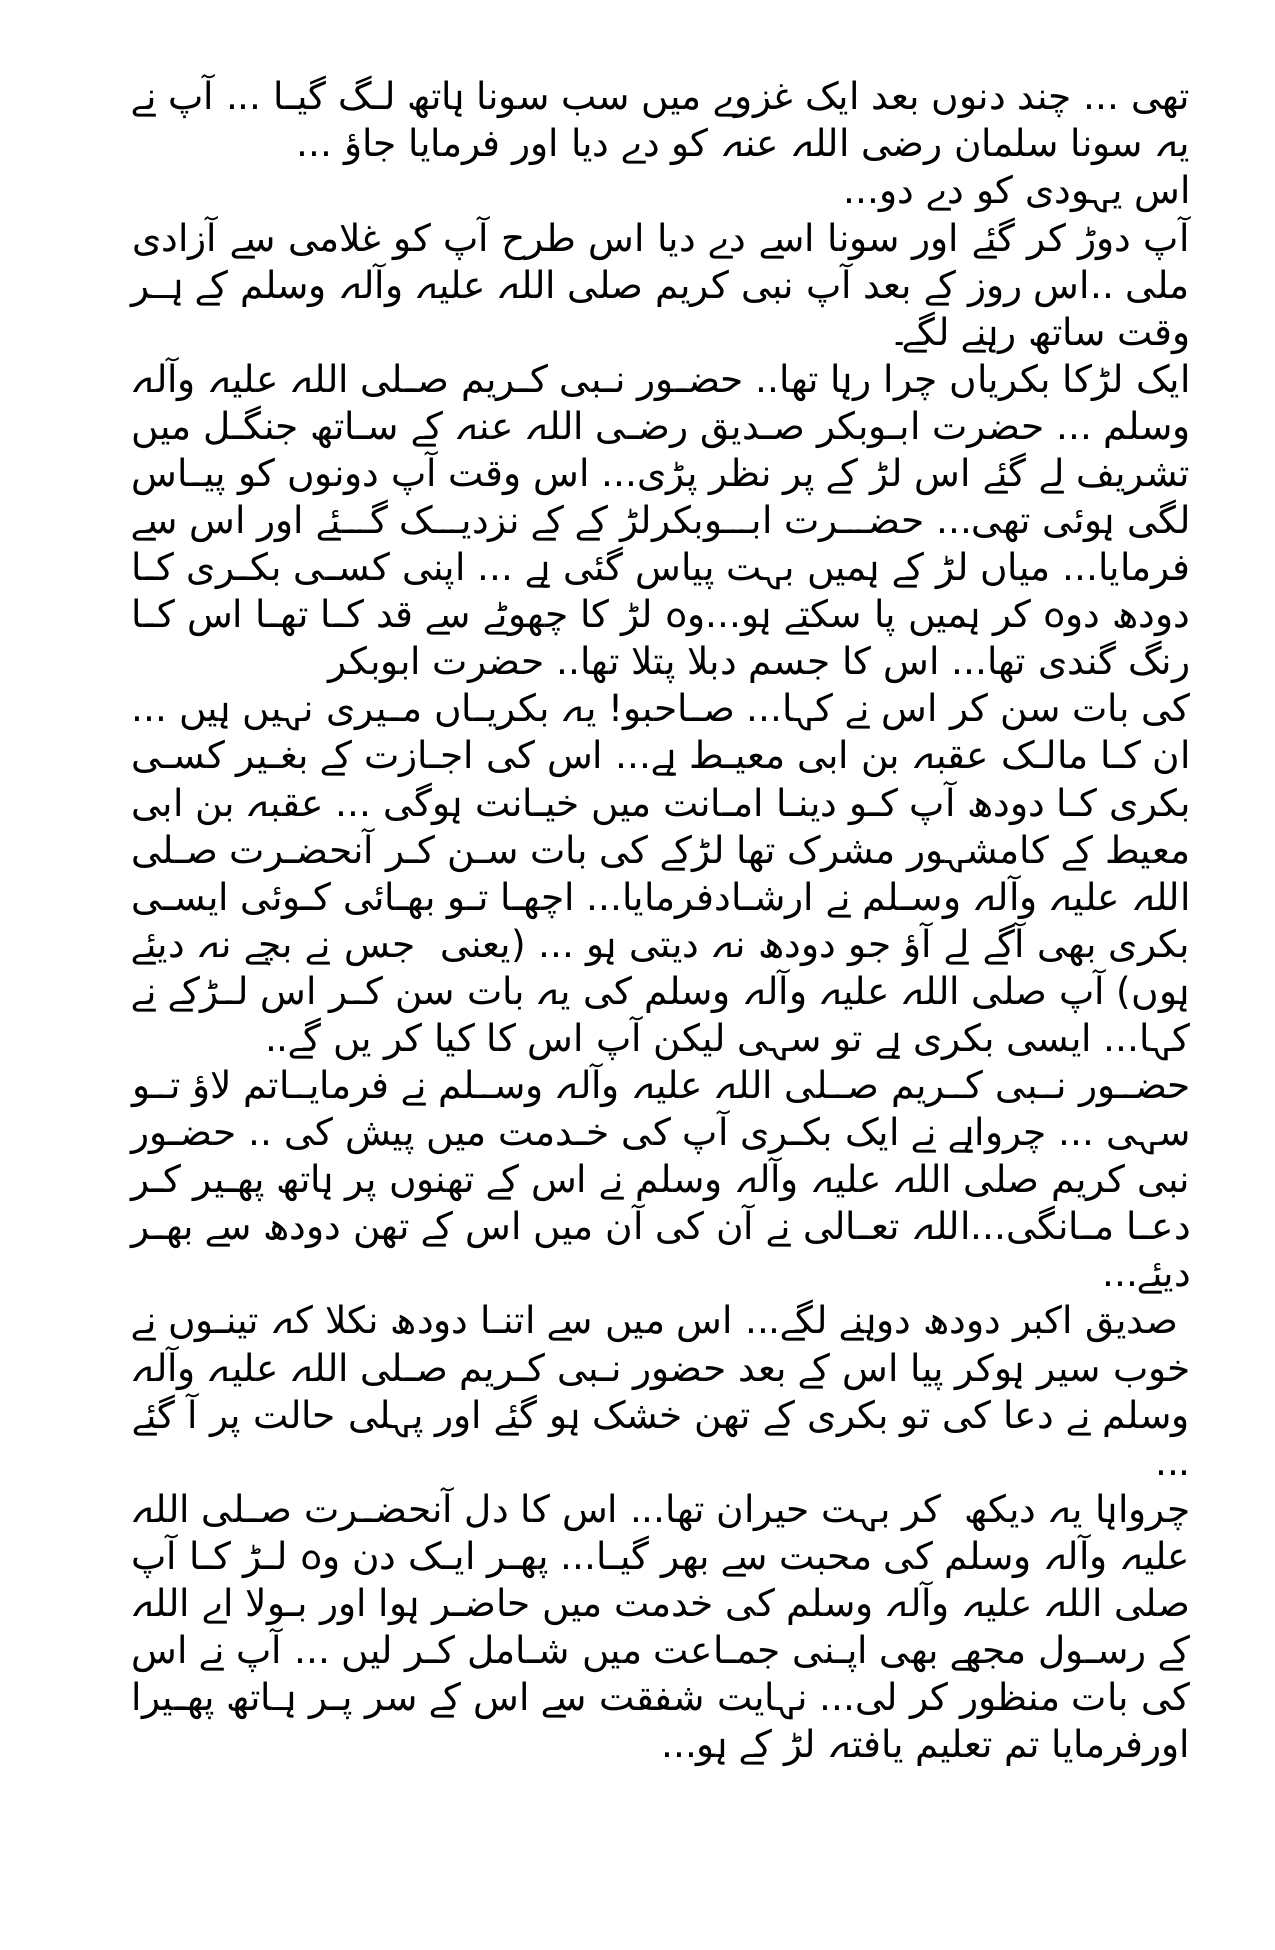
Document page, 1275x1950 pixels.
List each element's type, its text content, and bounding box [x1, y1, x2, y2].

text ایک لڑکا بکریاں چرا رہا تھا.. حضور نبی کریم صلی اللہ علیہ وآلہ وسلم ... حضرت ابوبکر صدیق رضی اللہ عنہ کے ساتھ جنگل میں تشریف لے گئے اس لڑ کے پر نظر پڑی... اس وقت آپ دونوں کو پیاس لگی ہوئی تھی... حضرت ابوبکرلڑ کے کے نزدیک گئے اور اس سے فرمایا... میاں لڑ کے ہمیں بہت پیاس گئی ہے ... اپنی کسی بکری کا دودھ دوہ کر ہمیں پا سکتے ہو...وہ لڑ کا چھوٹے سے قد کا تھا اس کا رنگ گندی تھا... اس کا جسم دبلا پتلا تھا.. حضرت ابوبکر [131, 357, 1191, 684]
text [131, 75, 1191, 166]
text اس یہودی کو دے دو... [131, 169, 1191, 213]
text چرواہا یہ دیکھ کر بہت حیران تھا... اس کا دل آنحضرت صلی اللہ علیہ وآلہ وسلم کی محبت سے بھر گیا... پھر ایک دن وہ لڑ کا آپ صلی اللہ علیہ وآلہ وسلم کی خدمت میں حاضر ہوا اور بولا اے اللہ کے رسول مجھے بھی اپنی جماعت میں شامل کر لیں ... آپ نے اس کی بات منظور کر لی... نہایت شفقت سے اس کے سر پر ہاتھ پھیرا اورفرمایا تم تعلیم یافتہ لڑ کے ہو... [131, 1487, 1191, 1767]
text حضور نبی کریم صلی اللہ علیہ وآلہ وسلم نے فرمایاتم لاؤ تو سہی ... چرواہے نے ایک بکری آپ کی خدمت میں پیش کی .. حضور نبی کریم صلی اللہ علیہ وآلہ وسلم نے اس کے تھنوں پر ہاتھ پھیر کر دعا مانگی...اللہ تعالی نے آن کی آن میں اس کے تھن دودھ سے بھر دیئے... [131, 1064, 1191, 1296]
text کی بات سن کر اس نے کہا... صاحبو! یہ بکریاں میری نہیں ہیں ... ان کا مالک عقبہ بن ابی معیط ہے... اس کی اجازت کے بغیر کسی بکری کا دودھ آپ کو دینا امانت میں خیانت ہوگی ... عقبہ بن ابی معیط کے کامشہور مشرک تھا لڑکے کی بات سن کر آنحضرت صلی اللہ علیہ وآلہ وسلم نے ارشادفرمایا... اچھا تو بھائی کوئی ایسی بکری بھی آگے لے آؤ جو دودھ نہ دیتی ہو ... (یعنی جس نے بچے نہ دیئے ہوں) آپ صلی اللہ علیہ وآلہ وسلم کی یہ بات سن کر اس لڑکے نے کہا... ایسی بکری ہے تو سہی لیکن آپ اس کا کیا کر یں گے.. [131, 687, 1191, 1060]
text صدیق اکبر دودھ دوہنے لگے... اس میں سے اتنا دودھ نکلا کہ تینوں نے خوب سیر ہوکر پیا اس کے بعد حضور نبی کریم صلی اللہ علیہ وآلہ وسلم نے دعا کی تو بکری کے تھن خشک ہو گئے اور پہلی حالت پر آ گئے ... [131, 1299, 1191, 1484]
text آپ دوڑ کر گئے اور سونا اسے دے دیا اس طرح آپ کو غلامی سے آزادی ملی ..اس روز کے بعد آپ نبی کریم صلی اللہ علیہ وآلہ وسلم کے ہر وقت ساتھ رہنے لگے۔ [131, 216, 1191, 354]
